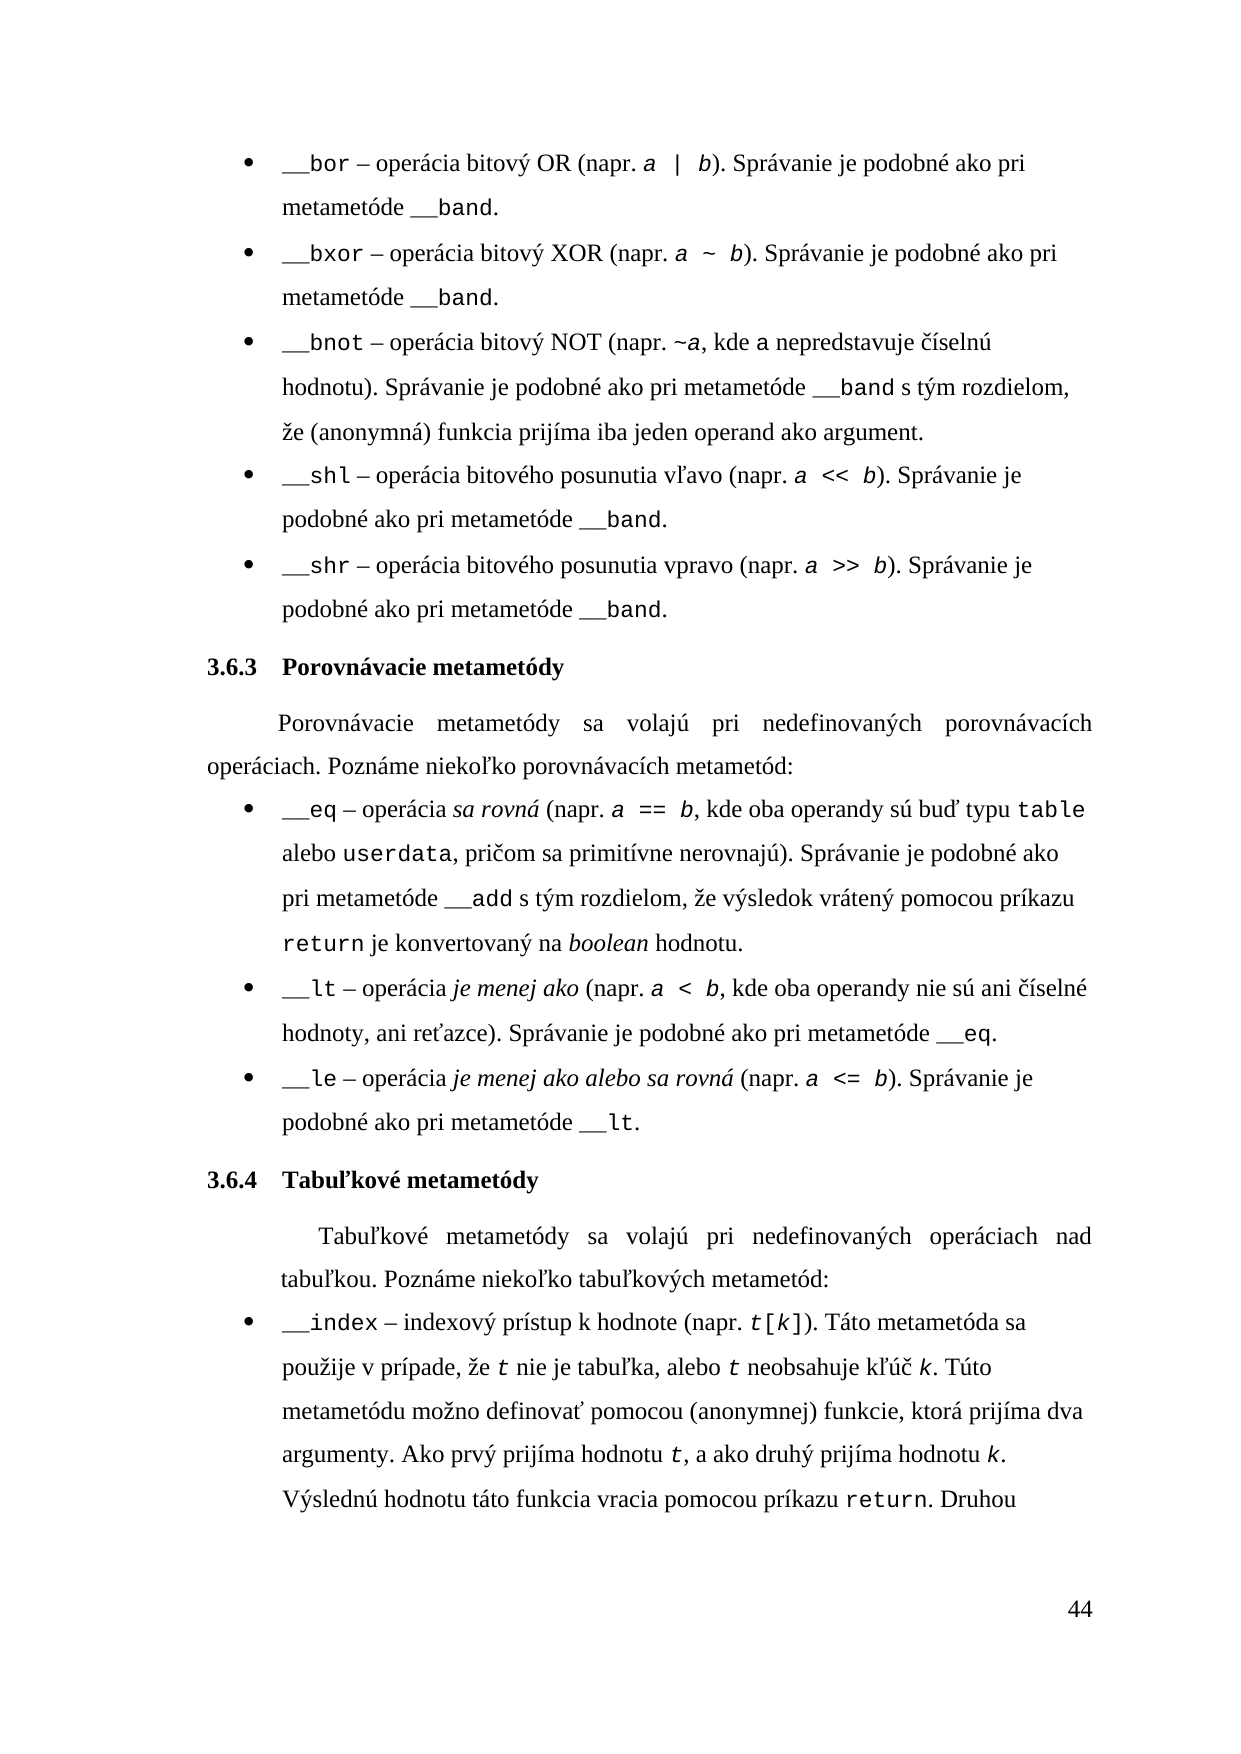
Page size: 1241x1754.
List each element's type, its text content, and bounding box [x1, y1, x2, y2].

subtitle 3.6.4 Tabuľkové metametódy [207, 1165, 1092, 1194]
subtitle 3.6.3 Porovnávacie metametódy [207, 652, 1092, 681]
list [244, 1307, 1092, 1514]
text Tabuľkové metametódy sa volajú pri nedefinovaných operáciach nad tabuľkou. Poznáme niekoľko tabuľkových metametód: [281, 1221, 1092, 1293]
list __shr – operácia bitového posunutia vpravo (napr. a >> b). Správanie je podobné ako pri metametóde __band. [244, 550, 1092, 624]
list __eq – operácia sa rovná (napr. a == b, kde oba operandy sú buď typu table alebo userdata, pričom sa primitívne nerovnajú). Správanie je podobné ako pri metametóde __add s tým rozdielom, že výsledok vrátený pomocou príkazu return je konvertovaný na boolean hodnotu. [244, 794, 1092, 958]
list __lt – operácia je menej ako (napr. a < b, kde oba operandy nie sú ani číselné hodnoty, ani reťazce). Správanie je podobné ako pri metametóde __eq. [244, 973, 1092, 1048]
list __le – operácia je menej ako alebo sa rovná (napr. a <= b). Správanie je podobné ako pri metametóde __lt. [244, 1063, 1092, 1138]
text Porovnávacie metametódy sa volajú pri nedefinovaných porovnávacích operáciach. Poznáme niekoľko porovnávacích metametód: [207, 708, 1092, 779]
list __shl – operácia bitového posunutia vľavo (napr. a << b). Správanie je podobné ako pri metametóde __band. [244, 460, 1092, 534]
list __bxor – operácia bitový XOR (napr. a ~ b). Správanie je podobné ako pri metametóde __band. [244, 238, 1092, 312]
list __bnot – operácia bitový NOT (napr. ~a, kde a nepredstavuje číselnú hodnotu). Správanie je podobné ako pri metametóde __band s tým rozdielom, že (anonymná) funkcia prijíma iba jeden operand ako argument. [244, 327, 1092, 445]
list __bor – operácia bitový OR (napr. a | b). Správanie je podobné ako pri metametóde __band. [244, 148, 1092, 222]
